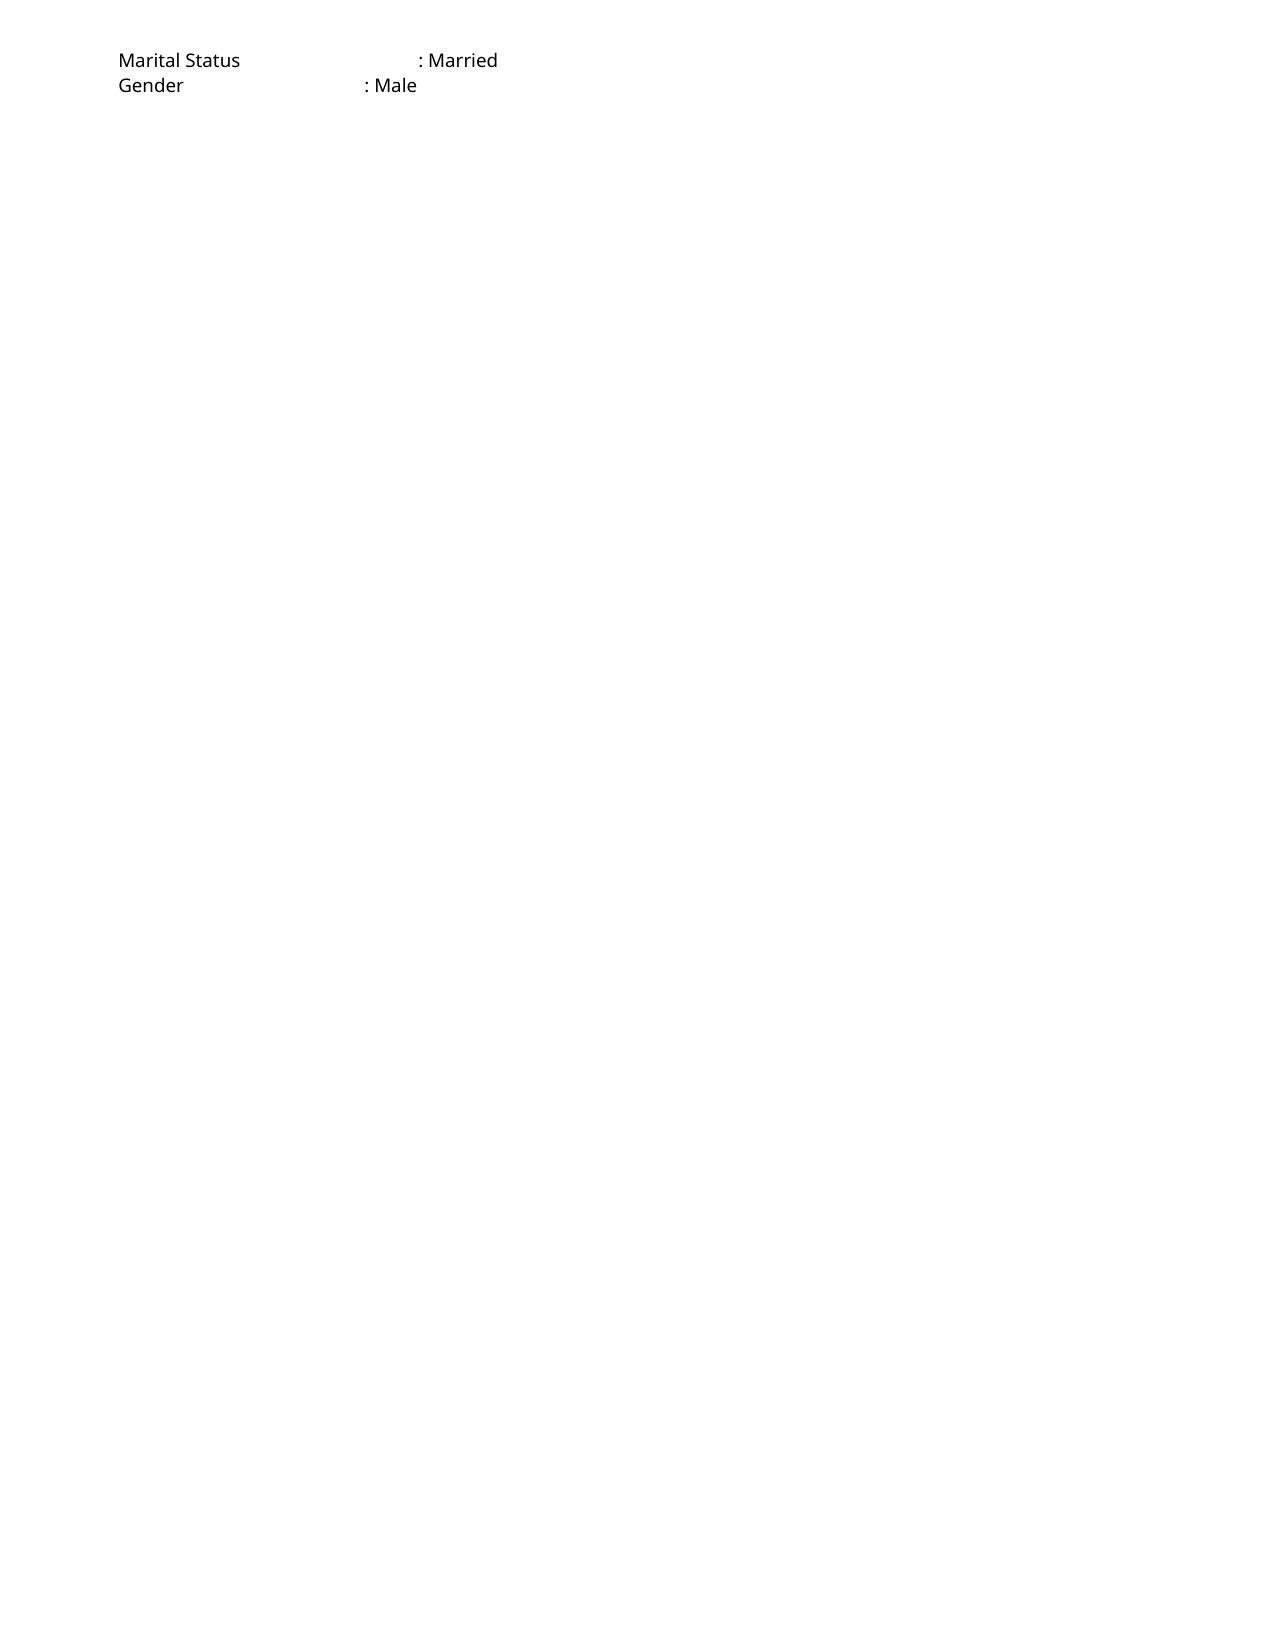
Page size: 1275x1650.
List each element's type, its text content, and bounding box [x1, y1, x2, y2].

text Gender : Male [118, 72, 1157, 98]
text Marital Status : Married [118, 47, 1157, 72]
